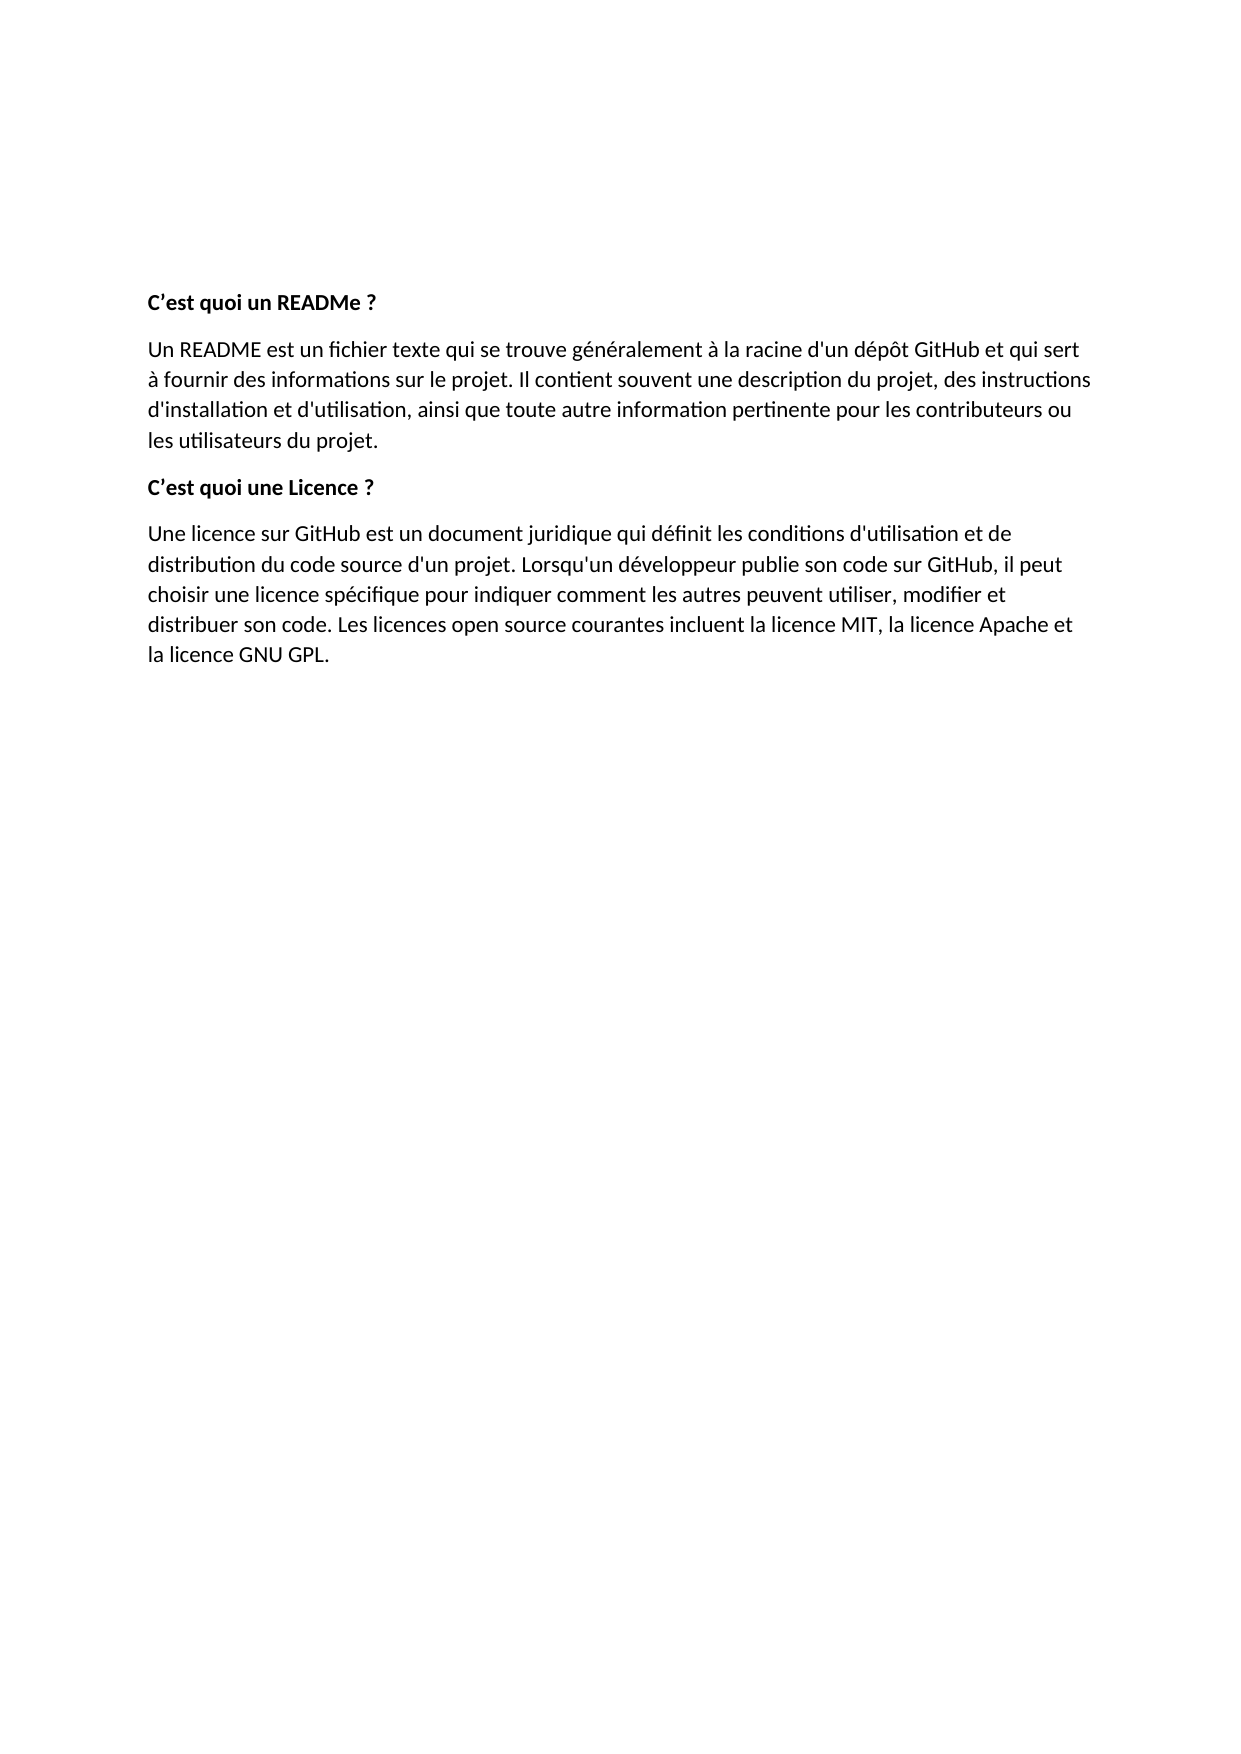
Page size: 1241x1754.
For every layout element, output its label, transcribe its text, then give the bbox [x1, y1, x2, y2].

text Un README est un fichier texte qui se trouve généralement à la racine d'un dépôt GitHub et qui sert à fournir des informations sur le projet. Il contient souvent une description du projet, des instructions d'installation et d'utilisation, ainsi que toute autre information pertinente pour les contributeurs ou les utilisateurs du projet. [148, 335, 1092, 454]
text C’est quoi une Licence ? [148, 473, 1092, 501]
text C’est quoi un READMe ? [148, 288, 1092, 316]
text Une licence sur GitHub est un document juridique qui définit les conditions d'utilisation et de distribution du code source d'un projet. Lorsqu'un développeur publie son code sur GitHub, il peut choisir une licence spécifique pour indiquer comment les autres peuvent utiliser, modifier et distribuer son code. Les licences open source courantes incluent la licence MIT, la licence Apache et la licence GNU GPL. [148, 519, 1092, 668]
